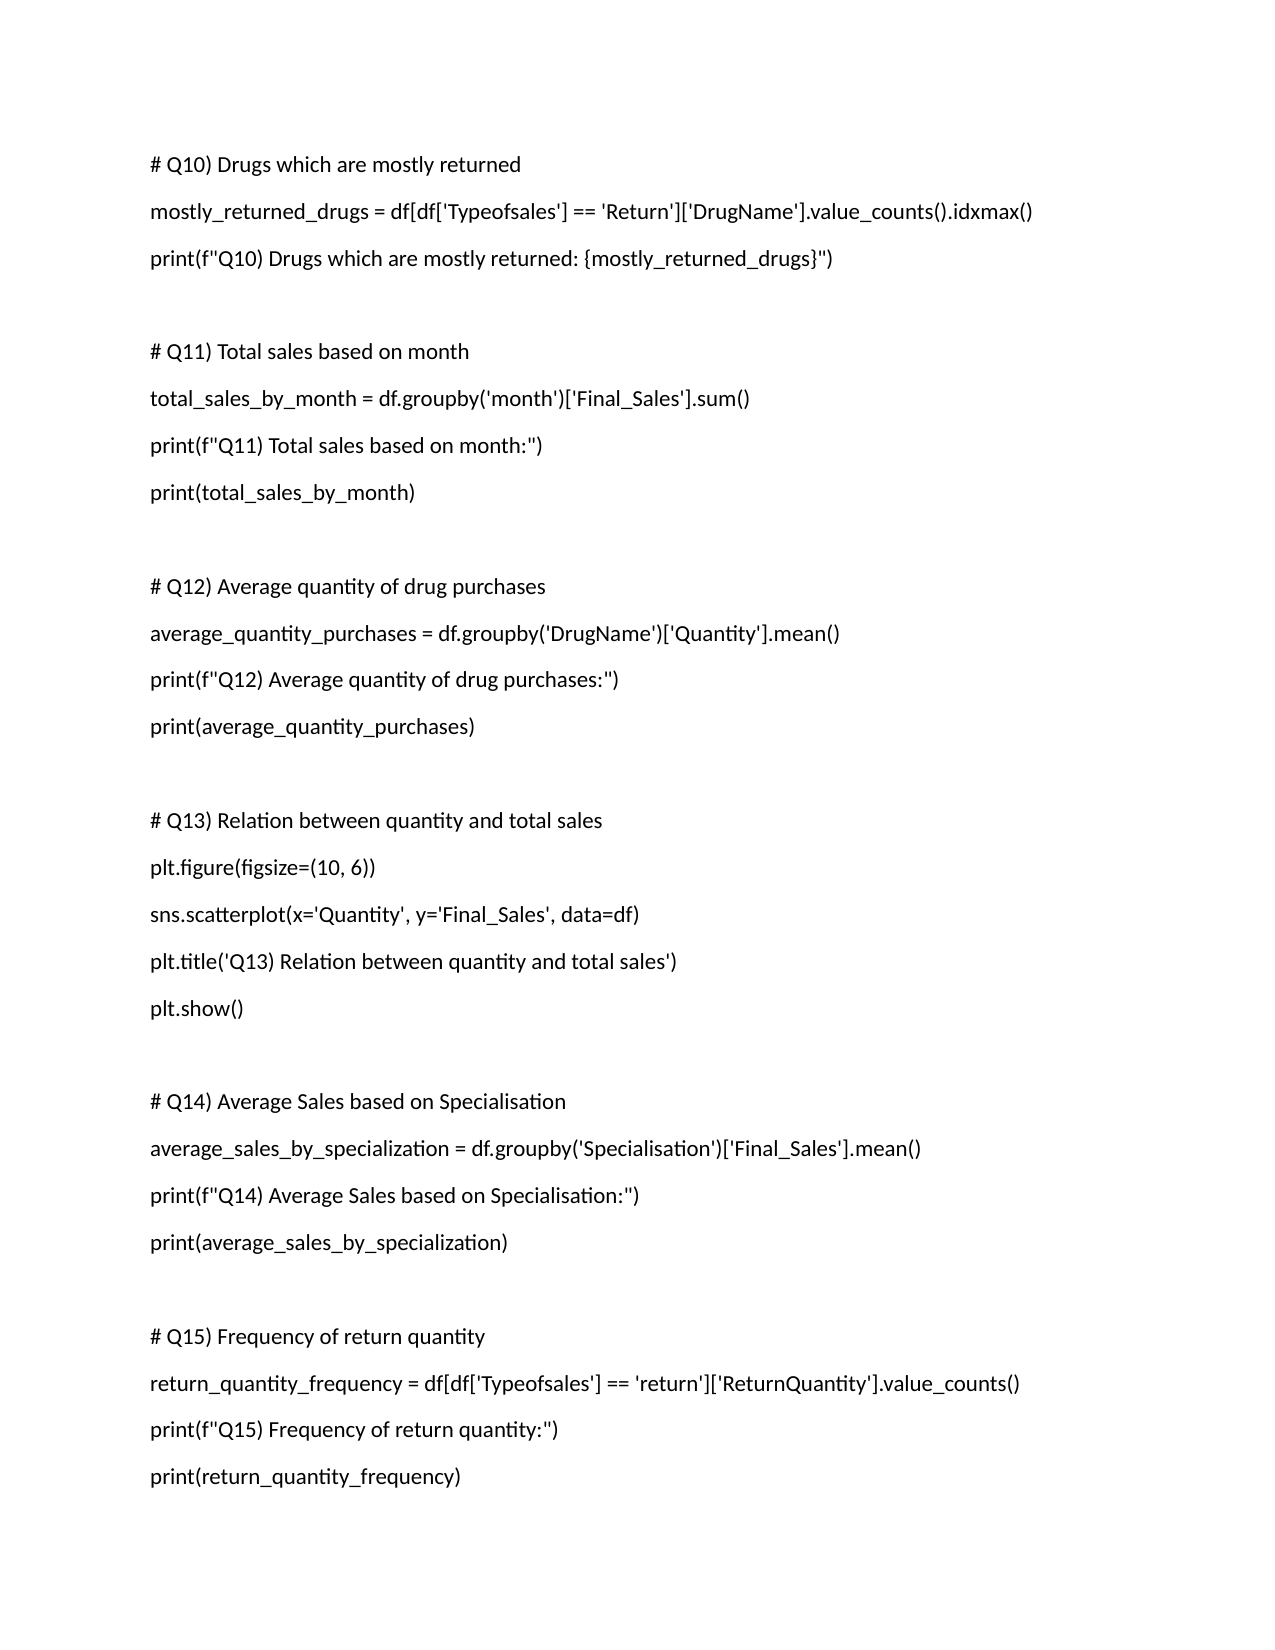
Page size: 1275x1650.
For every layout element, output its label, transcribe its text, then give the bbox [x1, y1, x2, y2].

text average_quantity_purchases = df.groupby('DrugName')['Quantity'].mean() [150, 619, 1125, 647]
text plt.title('Q13) Relation between quantity and total sales') [150, 947, 1125, 975]
text print(average_sales_by_specialization) [150, 1228, 1125, 1256]
text sns.scatterplot(x='Quantity', y='Final_Sales', data=df) [150, 900, 1125, 928]
text plt.show() [150, 994, 1125, 1022]
text total_sales_by_month = df.groupby('month')['Final_Sales'].sum() [150, 384, 1125, 412]
text plt.figure(figsize=(10, 6)) [150, 853, 1125, 881]
text # Q11) Total sales based on month [150, 337, 1125, 366]
text print(f"Q14) Average Sales based on Specialisation:") [150, 1181, 1125, 1209]
text print(return_quantity_frequency) [150, 1462, 1125, 1491]
text print(total_sales_by_month) [150, 478, 1125, 506]
text print(f"Q15) Frequency of return quantity:") [150, 1416, 1125, 1444]
text print(average_quantity_purchases) [150, 712, 1125, 741]
text return_quantity_frequency = df[df['Typeofsales'] == 'return']['ReturnQuantity'].value_counts() [150, 1369, 1125, 1397]
text mostly_returned_drugs = df[df['Typeofsales'] == 'Return']['DrugName'].value_counts().idxmax() [150, 197, 1125, 225]
text print(f"Q10) Drugs which are mostly returned: {mostly_returned_drugs}") [150, 244, 1125, 272]
text # Q10) Drugs which are mostly returned [150, 150, 1125, 178]
text # Q15) Frequency of return quantity [150, 1322, 1125, 1350]
text print(f"Q12) Average quantity of drug purchases:") [150, 666, 1125, 694]
text print(f"Q11) Total sales based on month:") [150, 431, 1125, 459]
text # Q14) Average Sales based on Specialisation [150, 1087, 1125, 1116]
text # Q12) Average quantity of drug purchases [150, 572, 1125, 600]
text # Q13) Relation between quantity and total sales [150, 806, 1125, 834]
text average_sales_by_specialization = df.groupby('Specialisation')['Final_Sales'].mean() [150, 1134, 1125, 1162]
